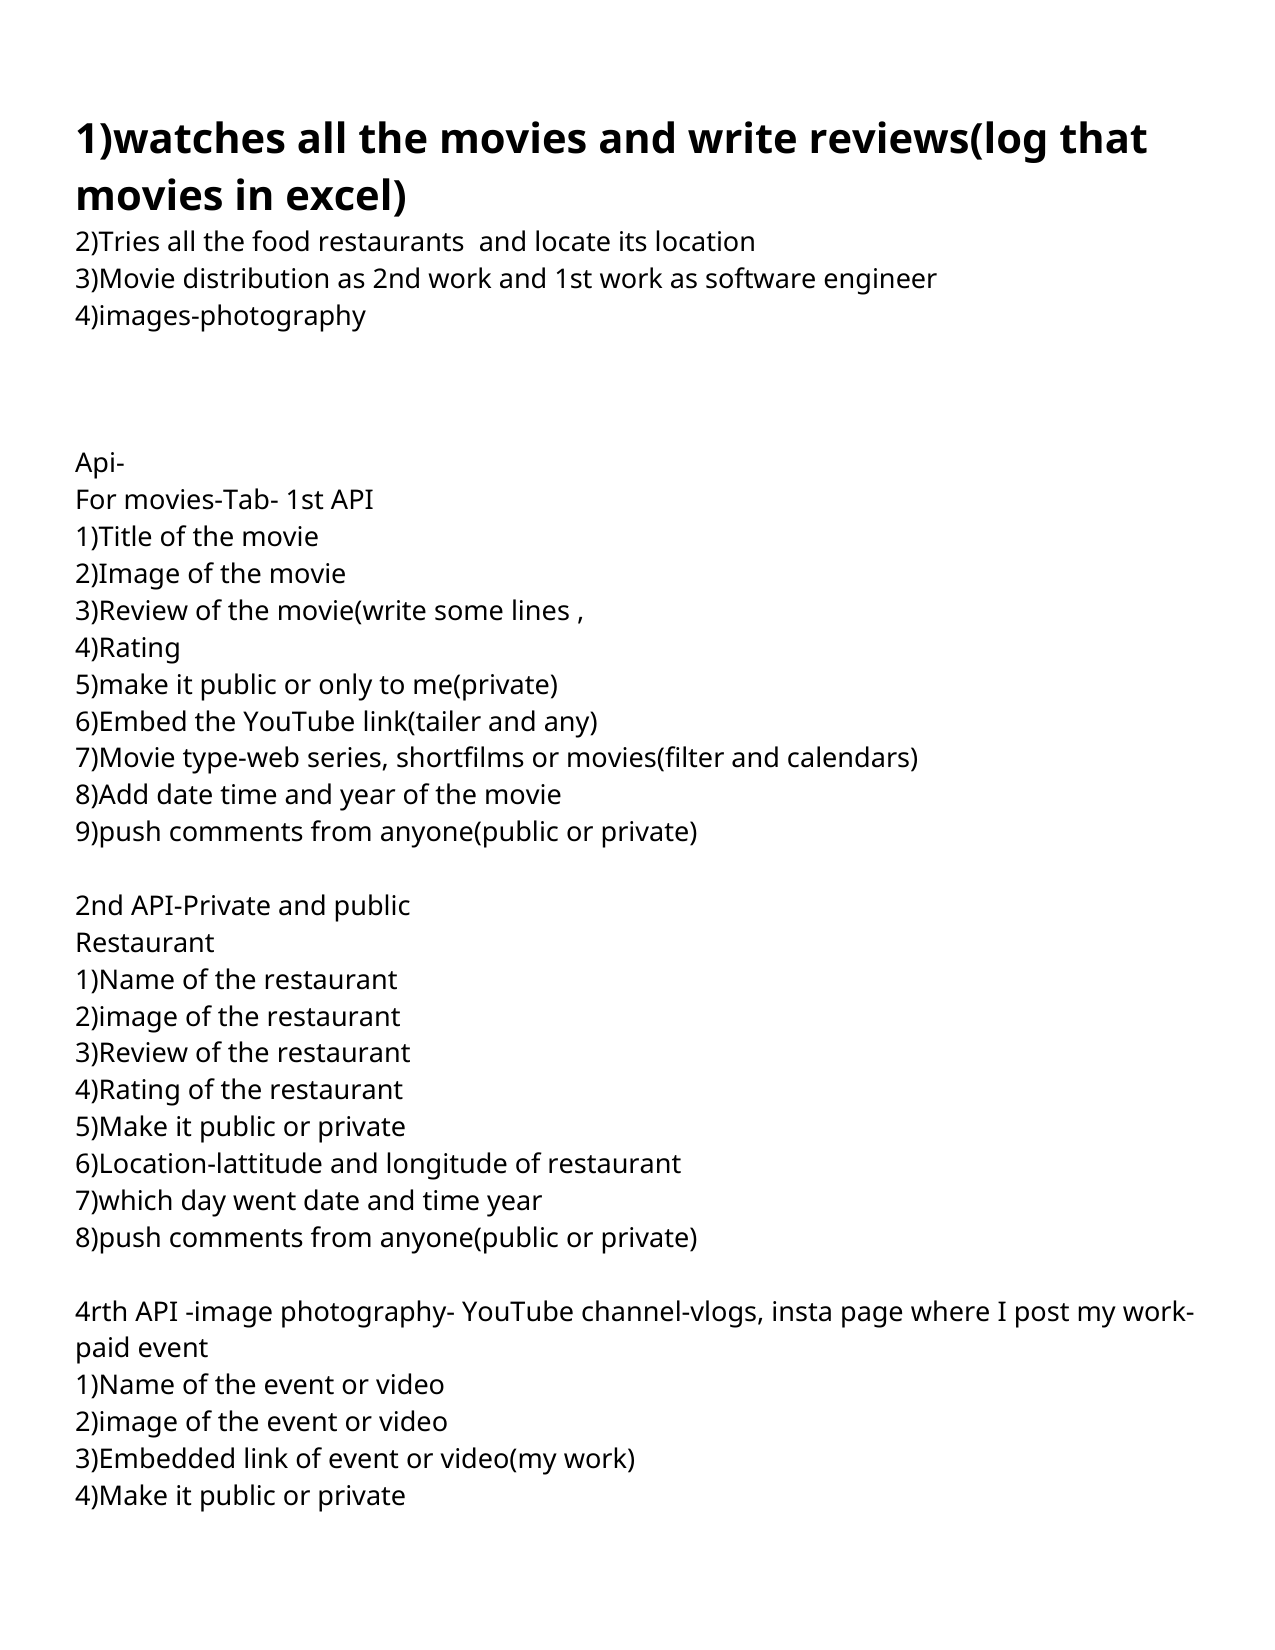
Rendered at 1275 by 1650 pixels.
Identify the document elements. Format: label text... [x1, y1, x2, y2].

text 1)Name of the event or video [75, 1366, 1200, 1403]
text Api- [75, 444, 1200, 481]
text Restaurant [75, 923, 1200, 960]
text 2nd API-Private and public [75, 886, 1200, 923]
text 4rth API -image photography- YouTube channel-vlogs, insta page where I post my work-paid event [75, 1292, 1200, 1366]
text 1)Name of the restaurant [75, 960, 1200, 997]
text 6)Embed the YouTube link(tailer and any) [75, 702, 1200, 739]
text 2)image of the restaurant [75, 997, 1200, 1034]
text 8)Add date time and year of the movie [75, 776, 1200, 813]
text 3)Review of the movie(write some lines , [75, 591, 1200, 628]
text 4)images-photography [75, 296, 1200, 333]
text 3)Movie distribution as 2nd work and 1st work as software engineer [75, 259, 1200, 296]
text 7)Movie type-web series, shortfilms or movies(filter and calendars) [75, 739, 1200, 776]
text 4)Rating of the restaurant [75, 1071, 1200, 1108]
text 3)Embedded link of event or video(my work) [75, 1439, 1200, 1476]
text 4)Rating [75, 628, 1200, 665]
text 5)make it public or only to me(private) [75, 665, 1200, 702]
text 2)Image of the movie [75, 554, 1200, 591]
text 7)which day went date and time year [75, 1181, 1200, 1218]
text 1)Title of the movie [75, 518, 1200, 554]
text 8)push comments from anyone(public or private) [75, 1218, 1200, 1255]
text 3)Review of the restaurant [75, 1034, 1200, 1071]
text 2)image of the event or video [75, 1403, 1200, 1439]
text 6)Location-lattitude and longitude of restaurant [75, 1144, 1200, 1181]
text 5)Make it public or private [75, 1108, 1200, 1144]
text 1)watches all the movies and write reviews(log that movies in excel) [75, 109, 1200, 223]
text For movies-Tab- 1st API [75, 481, 1200, 518]
text 9)push comments from anyone(public or private) [75, 813, 1200, 849]
text 2)Tries all the food restaurants and locate its location [75, 223, 1200, 259]
text 4)Make it public or private [75, 1476, 1200, 1513]
